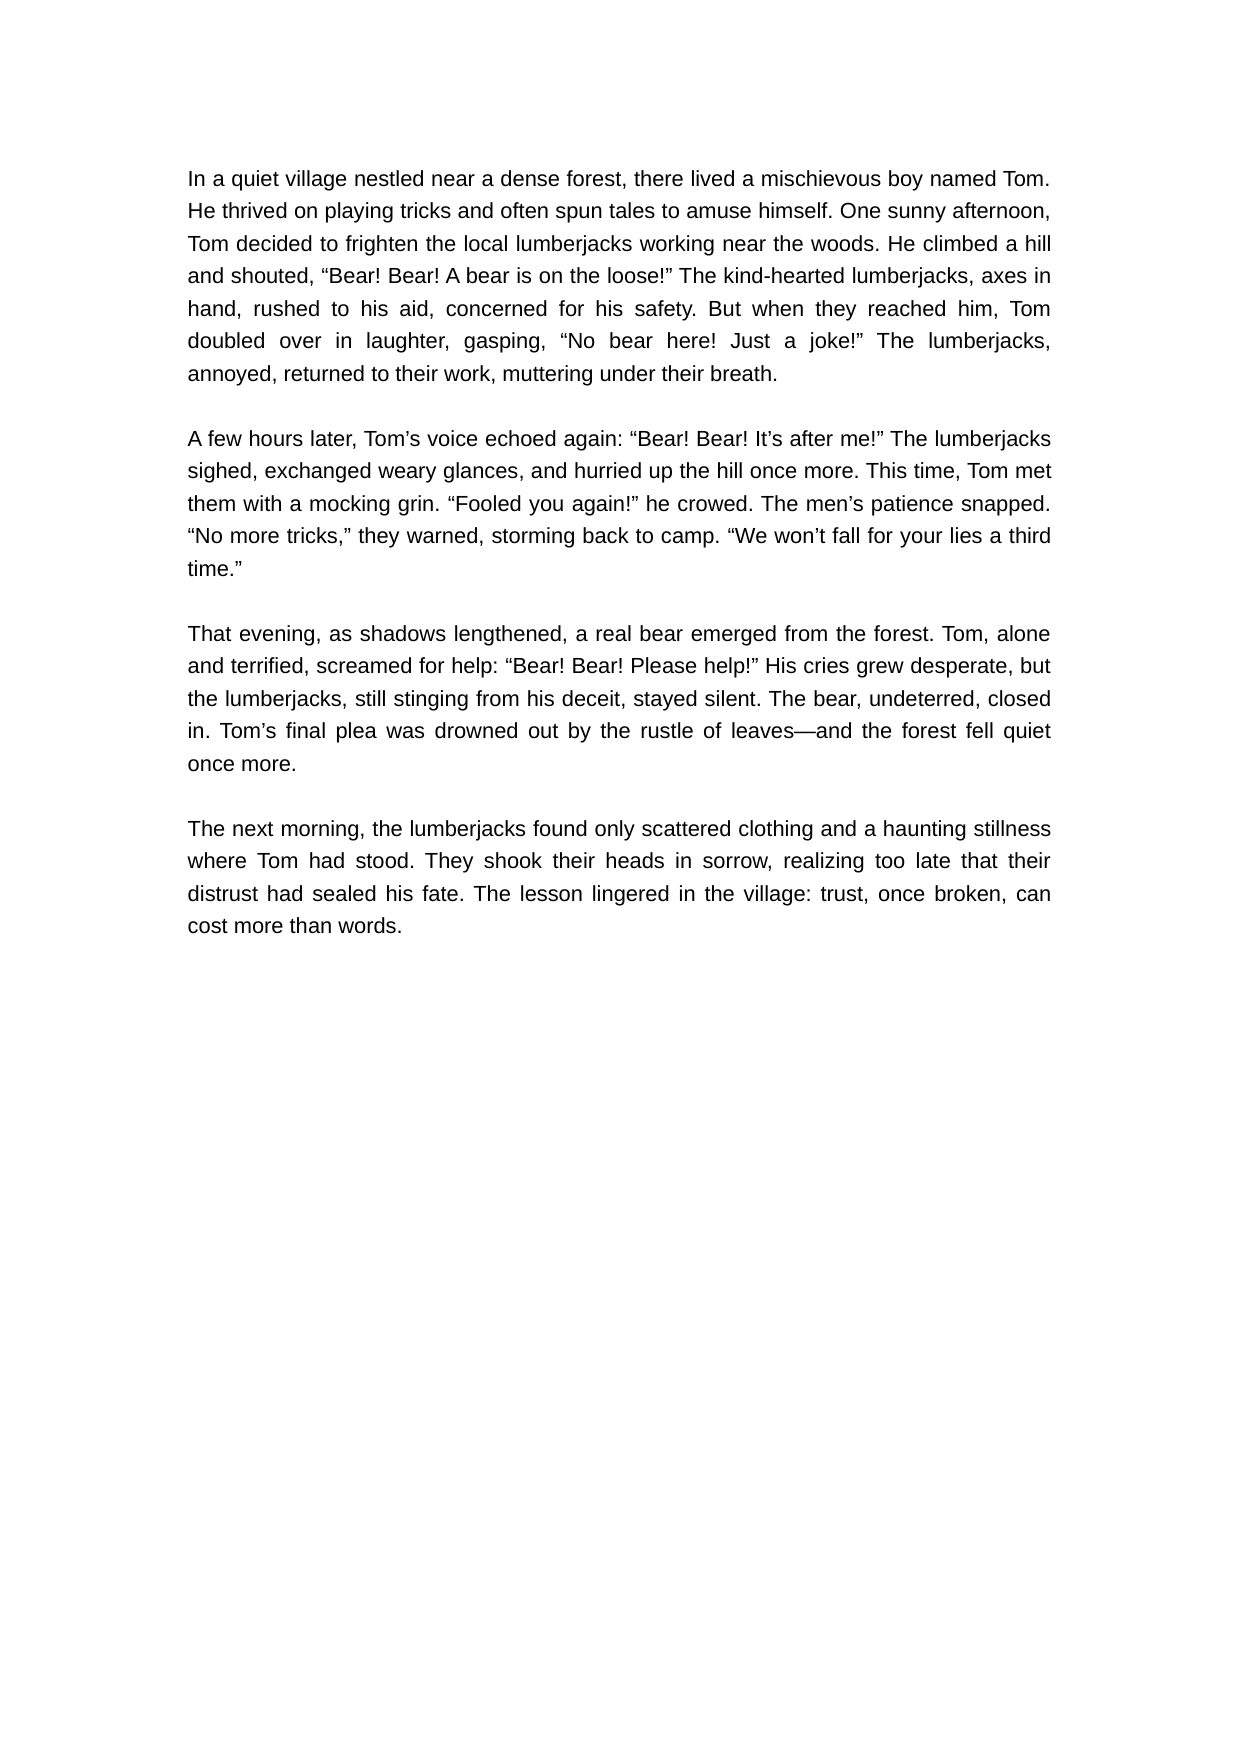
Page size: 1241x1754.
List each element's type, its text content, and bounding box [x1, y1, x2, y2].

text The next morning, the lumberjacks found only scattered clothing and a haunting stillness where Tom had stood. They shook their heads in sorrow, realizing too late that their distrust had sealed his fate. The lesson lingered in the village: trust, once broken, can cost more than words. [187, 812, 1053, 942]
text That evening, as shadows lengthened, a real bear emerged from the forest. Tom, alone and terrified, screamed for help: “Bear! Bear! Please help!” His cries grew desperate, but the lumberjacks, still stinging from his deceit, stayed silent. The bear, undeterred, closed in. Tom’s final plea was drowned out by the rustle of leaves—and the forest fell quiet once more. [187, 617, 1053, 779]
text In a quiet village nestled near a dense forest, there lived a mischievous boy named Tom. He thrived on playing tricks and often spun tales to amuse himself. One sunny afternoon, Tom decided to frighten the local lumberjacks working near the woods. He climbed a hill and shouted, “Bear! Bear! A bear is on the loose!” The kind-hearted lumberjacks, axes in hand, rushed to his aid, concerned for his safety. But when they reached him, Tom doubled over in laughter, gasping, “No bear here! Just a joke!” The lumberjacks, annoyed, returned to their work, muttering under their breath. [187, 162, 1053, 389]
text A few hours later, Tom’s voice echoed again: “Bear! Bear! It’s after me!” The lumberjacks sighed, exchanged weary glances, and hurried up the hill once more. This time, Tom met them with a mocking grin. “Fooled you again!” he crowed. The men’s patience snapped. “No more tricks,” they warned, storming back to camp. “We won’t fall for your lies a third time.” [187, 422, 1053, 584]
